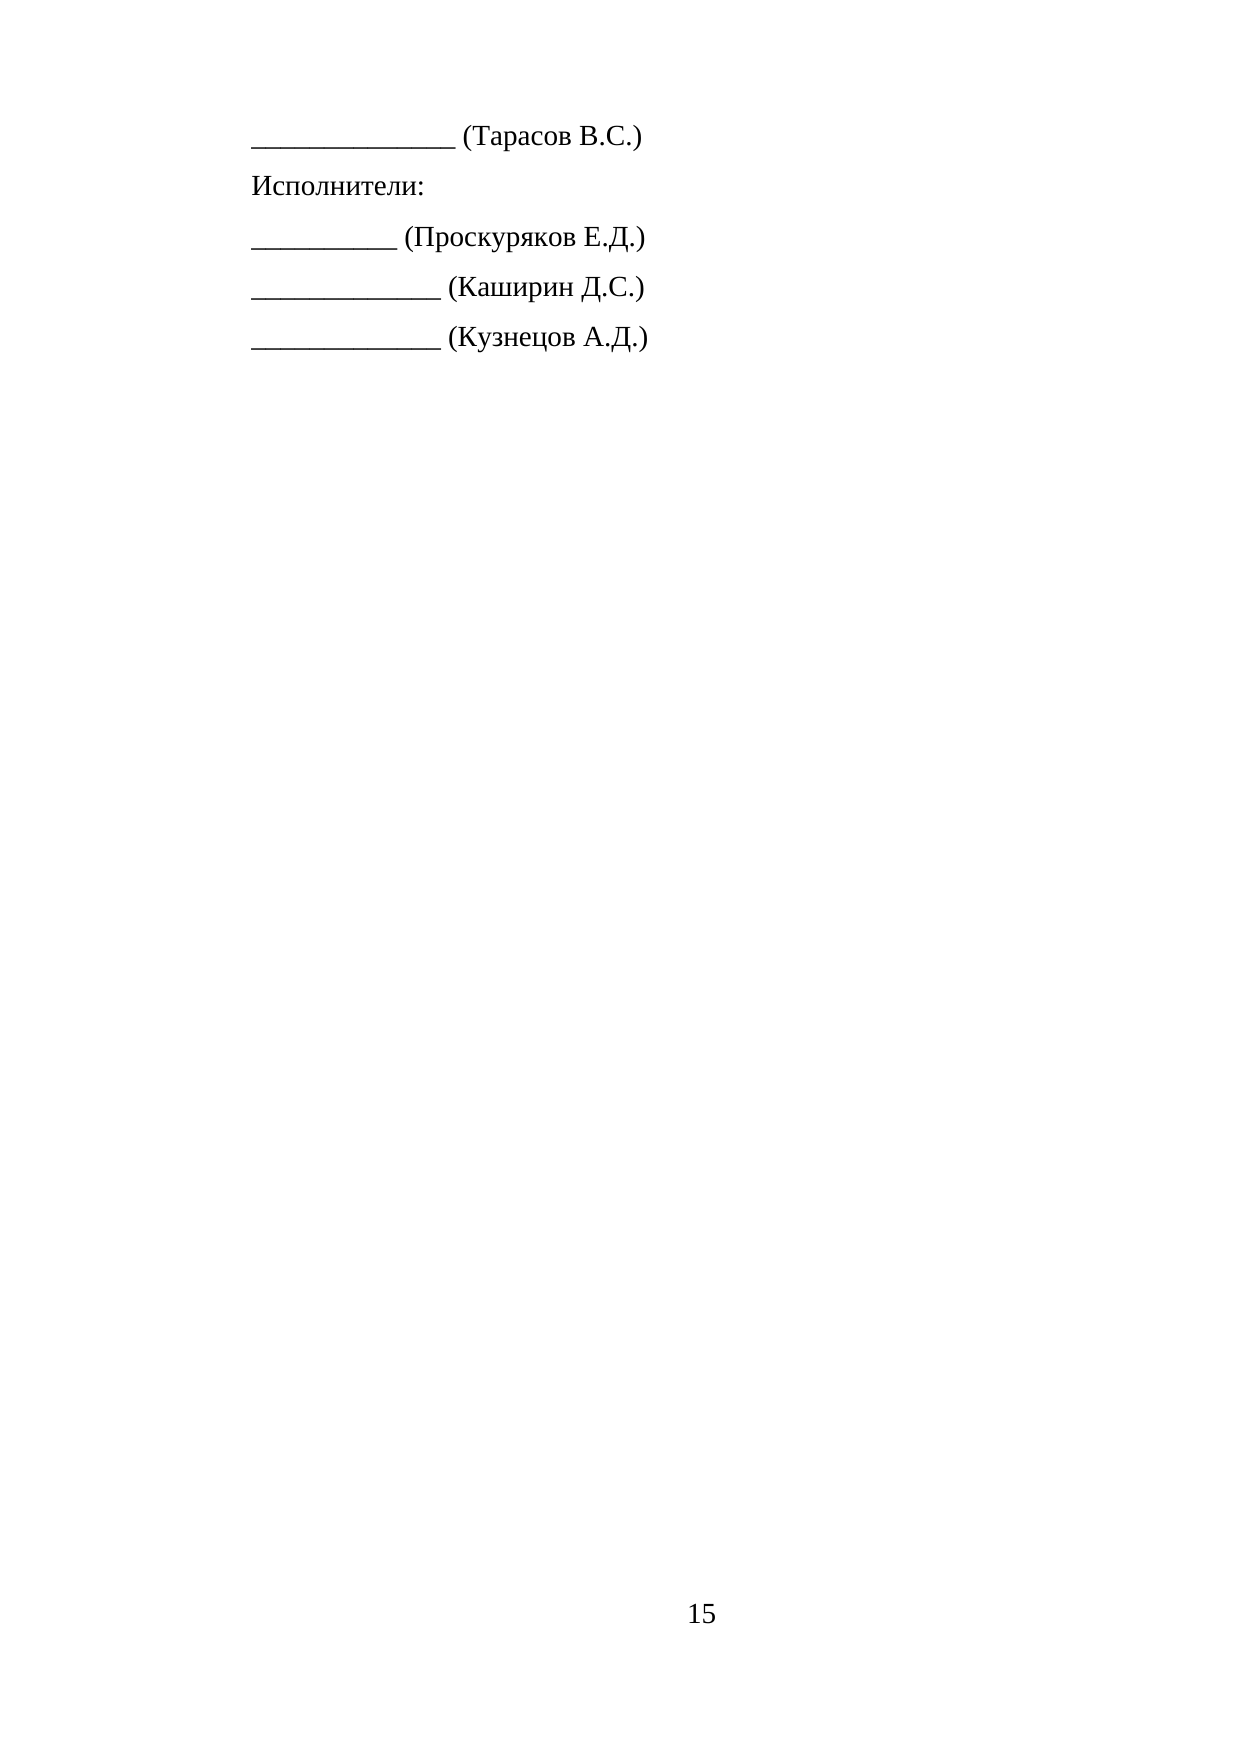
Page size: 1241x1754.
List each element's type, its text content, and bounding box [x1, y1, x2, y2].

text _____________ (Кузнецов А.Д.) [177, 319, 650, 353]
text __________ (Проскуряков Е.Д.) [177, 219, 650, 252]
text ______________ (Тарасов В.С.) [177, 118, 650, 152]
text _____________ (Каширин Д.С.) [177, 269, 650, 303]
text Исполнители: [177, 168, 1152, 202]
